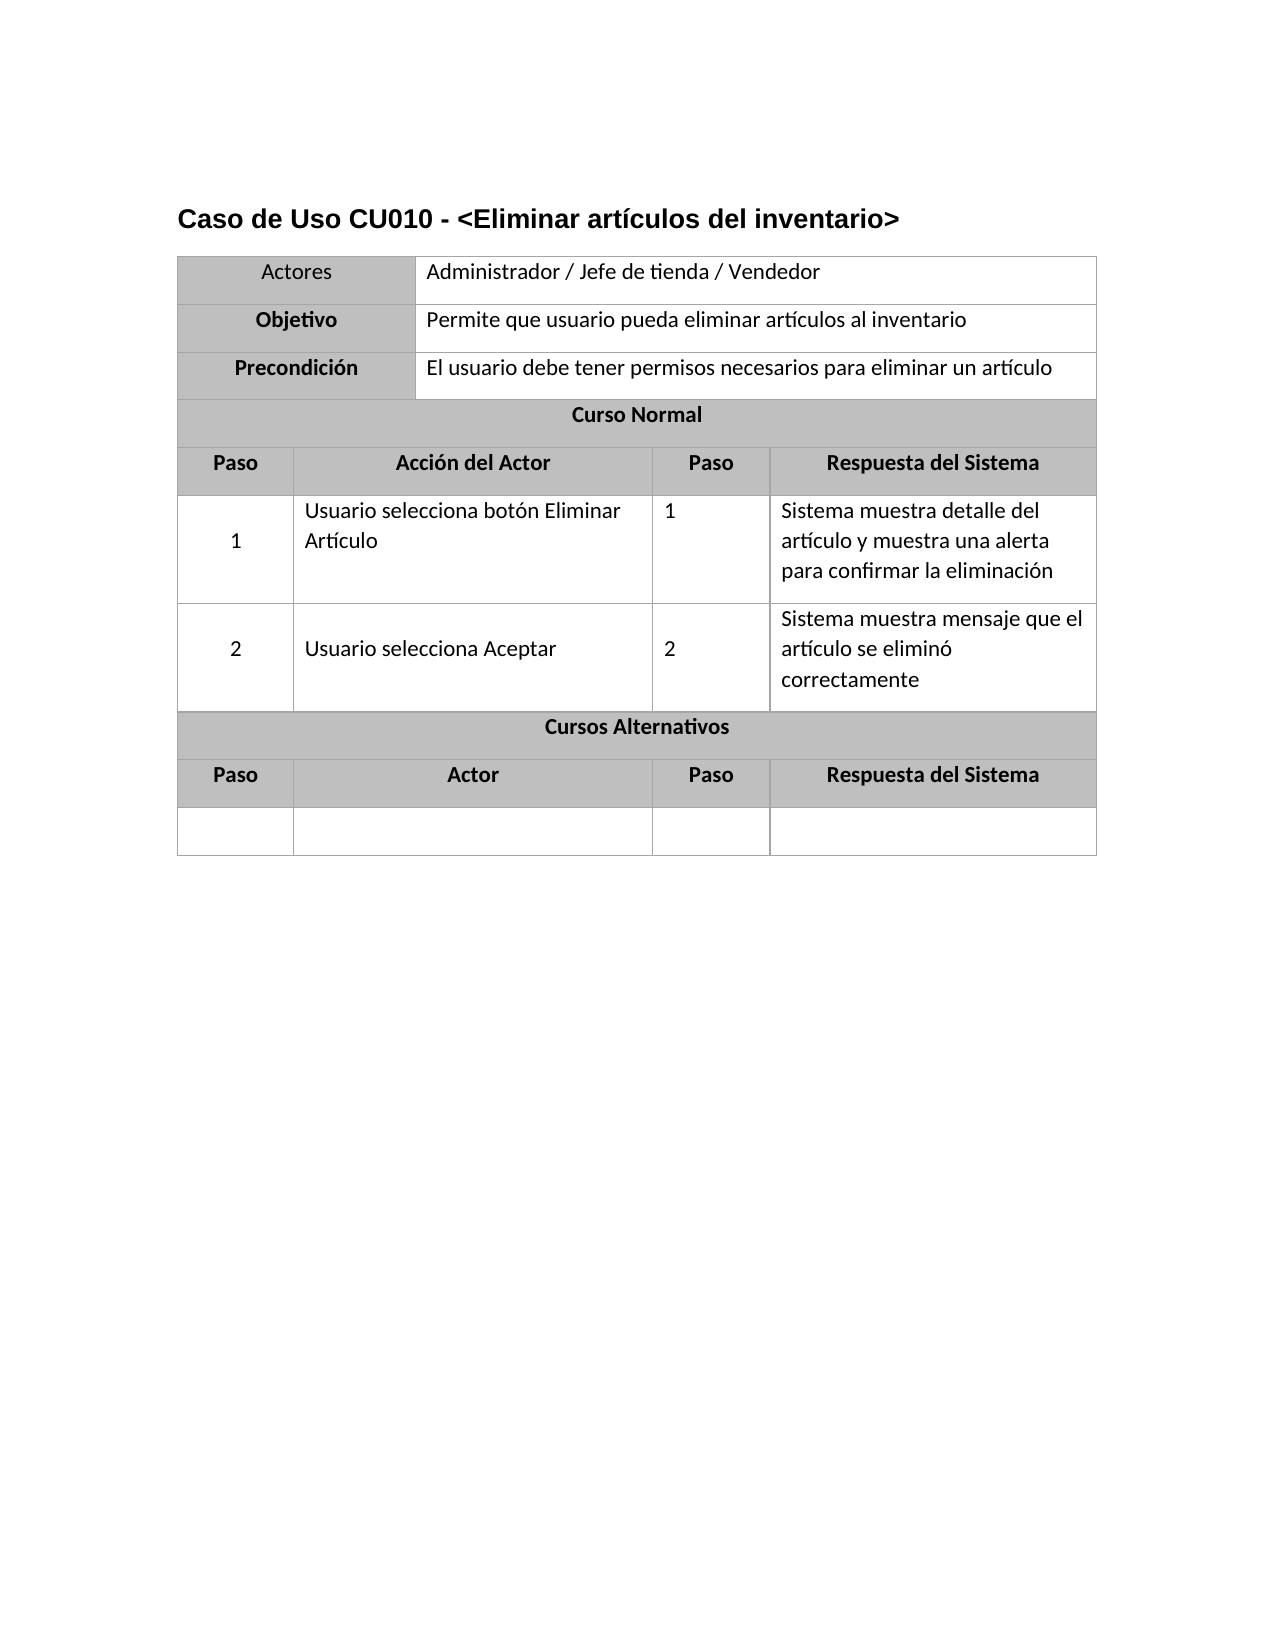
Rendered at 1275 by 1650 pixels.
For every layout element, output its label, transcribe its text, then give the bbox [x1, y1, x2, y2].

subtitle Caso de Uso CU010 - <Eliminar artículos del inventario> [177, 203, 1098, 234]
